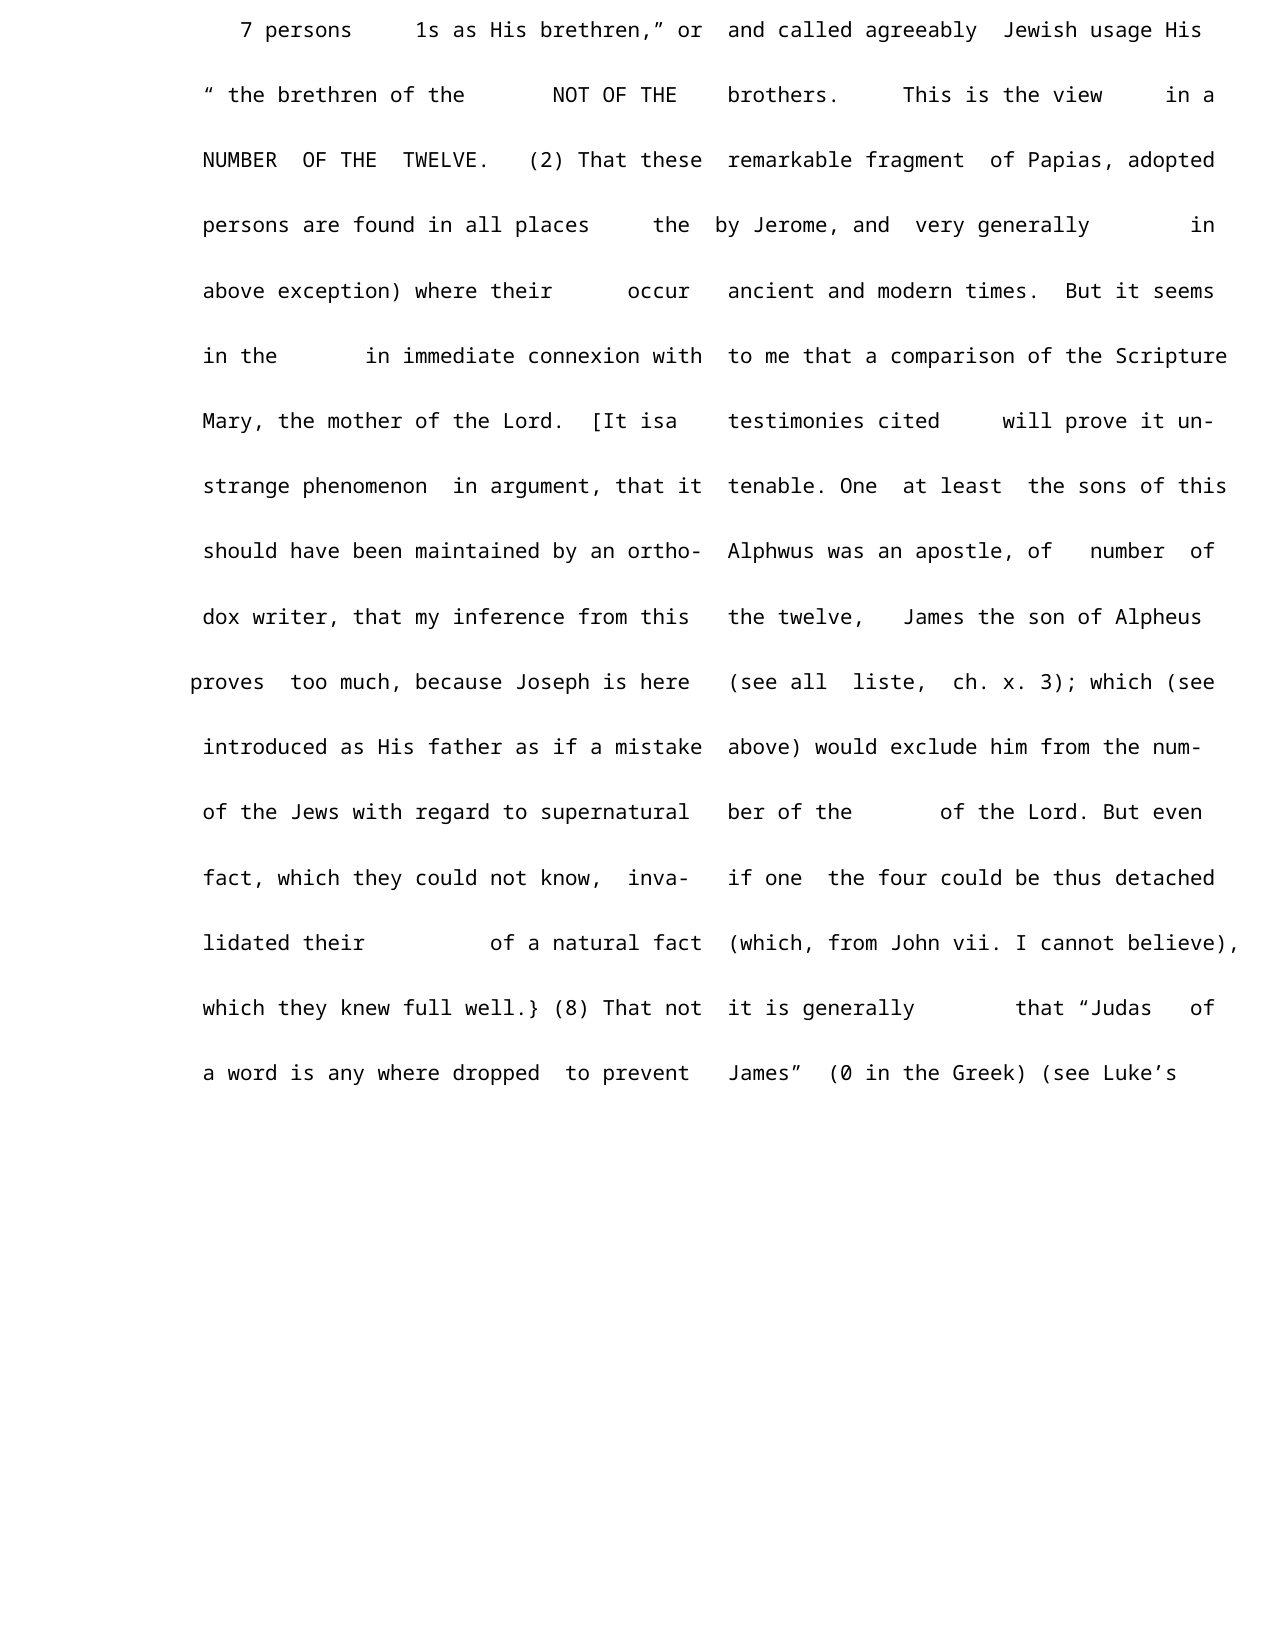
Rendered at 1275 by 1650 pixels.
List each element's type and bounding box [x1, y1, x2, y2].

text [15, 15, 1260, 1149]
